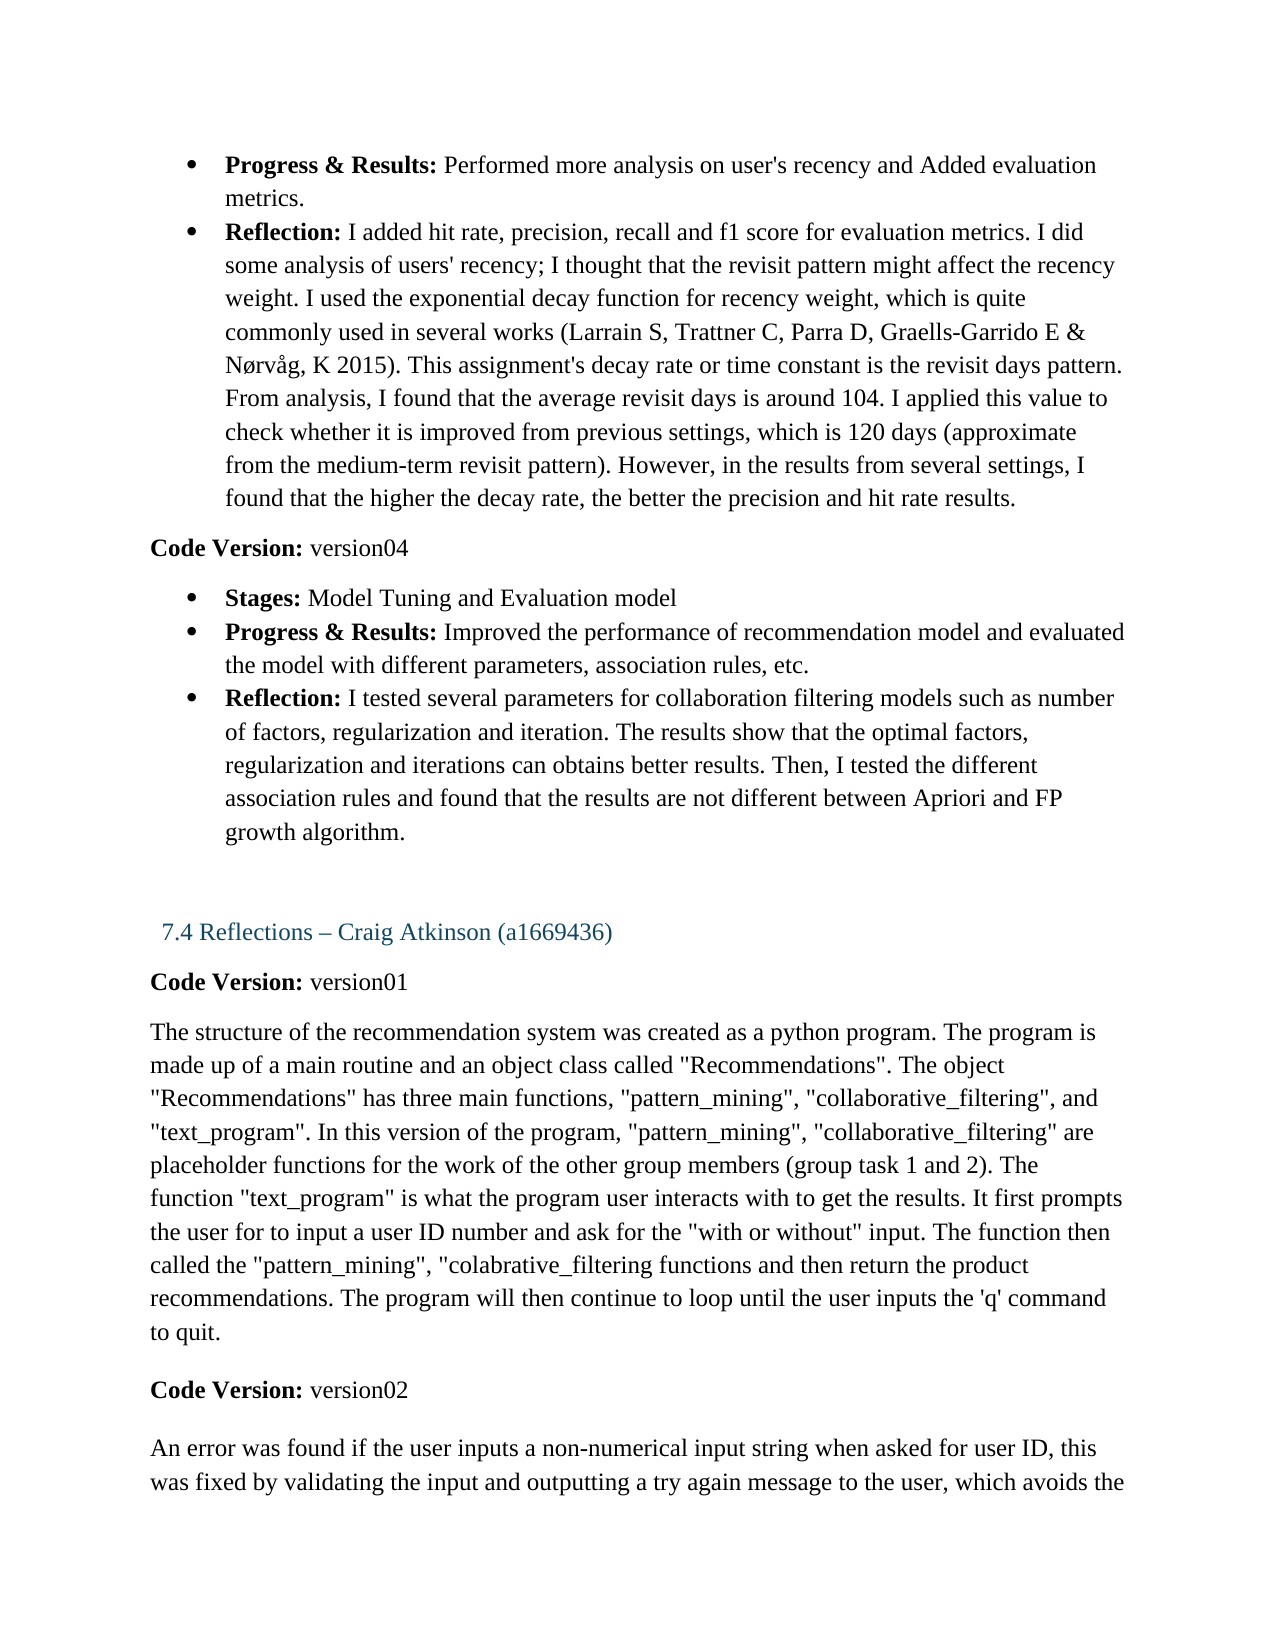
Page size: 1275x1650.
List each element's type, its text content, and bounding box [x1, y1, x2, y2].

list Progress & Results: Performed more analysis on user's recency and Added evaluation metrics. [187, 150, 1125, 212]
list Progress & Results: Improved the performance of recommendation model and evaluated the model with different parameters, association rules, etc. [187, 617, 1125, 679]
list Stages: Model Tuning and Evaluation model [187, 583, 1125, 612]
subtitle 7.4 Reflections – Craig Atkinson (a1669436) [161, 917, 1125, 945]
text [150, 1433, 1125, 1495]
list Reflection: I added hit rate, precision, recall and f1 score for evaluation metrics. I did some analysis of users' recency; I thought that the revisit pattern might affect the recency weight. I used the exponential decay function for recency weight, which is quite commonly used in several works (Larrain S, Trattner C, Parra D, Graells-Garrido E & Nørvåg, K 2015). This assignment's decay rate or time constant is the revisit days pattern. From analysis, I found that the average revisit days is around 104. I applied this value to check whether it is improved from previous settings, which is 120 days (approximate from the medium-term revisit pattern). However, in the results from several settings, I found that the higher the decay rate, the better the precision and hit rate results. [187, 217, 1125, 512]
text Code Version: version02 [150, 1375, 1125, 1404]
list Reflection: I tested several parameters for collaboration filtering models such as number of factors, regularization and iteration. The results show that the optimal factors, regularization and iterations can obtains better results. Then, I tested the different association rules and found that the results are not different between Apriori and FP growth algorithm. [187, 683, 1125, 845]
text Code Version: version01 [150, 967, 1125, 995]
text Code Version: version04 [150, 533, 1125, 562]
text The structure of the recommendation system was created as a python program. The program is made up of a main routine and an object class called "Recommendations". The object "Recommendations" has three main functions, "pattern_mining", "collaborative_filtering", and "text_program". In this version of the program, "pattern_mining", "collaborative_filtering" are placeholder functions for the work of the other group members (group task 1 and 2). The function "text_program" is what the program user interacts with to get the results. It first prompts the user for to input a user ID number and ask for the "with or without" input. The function then called the "pattern_mining", "colabrative_filtering functions and then return the product recommendations. The program will then continue to loop until the user inputs the 'q' command to quit. [150, 1017, 1125, 1345]
